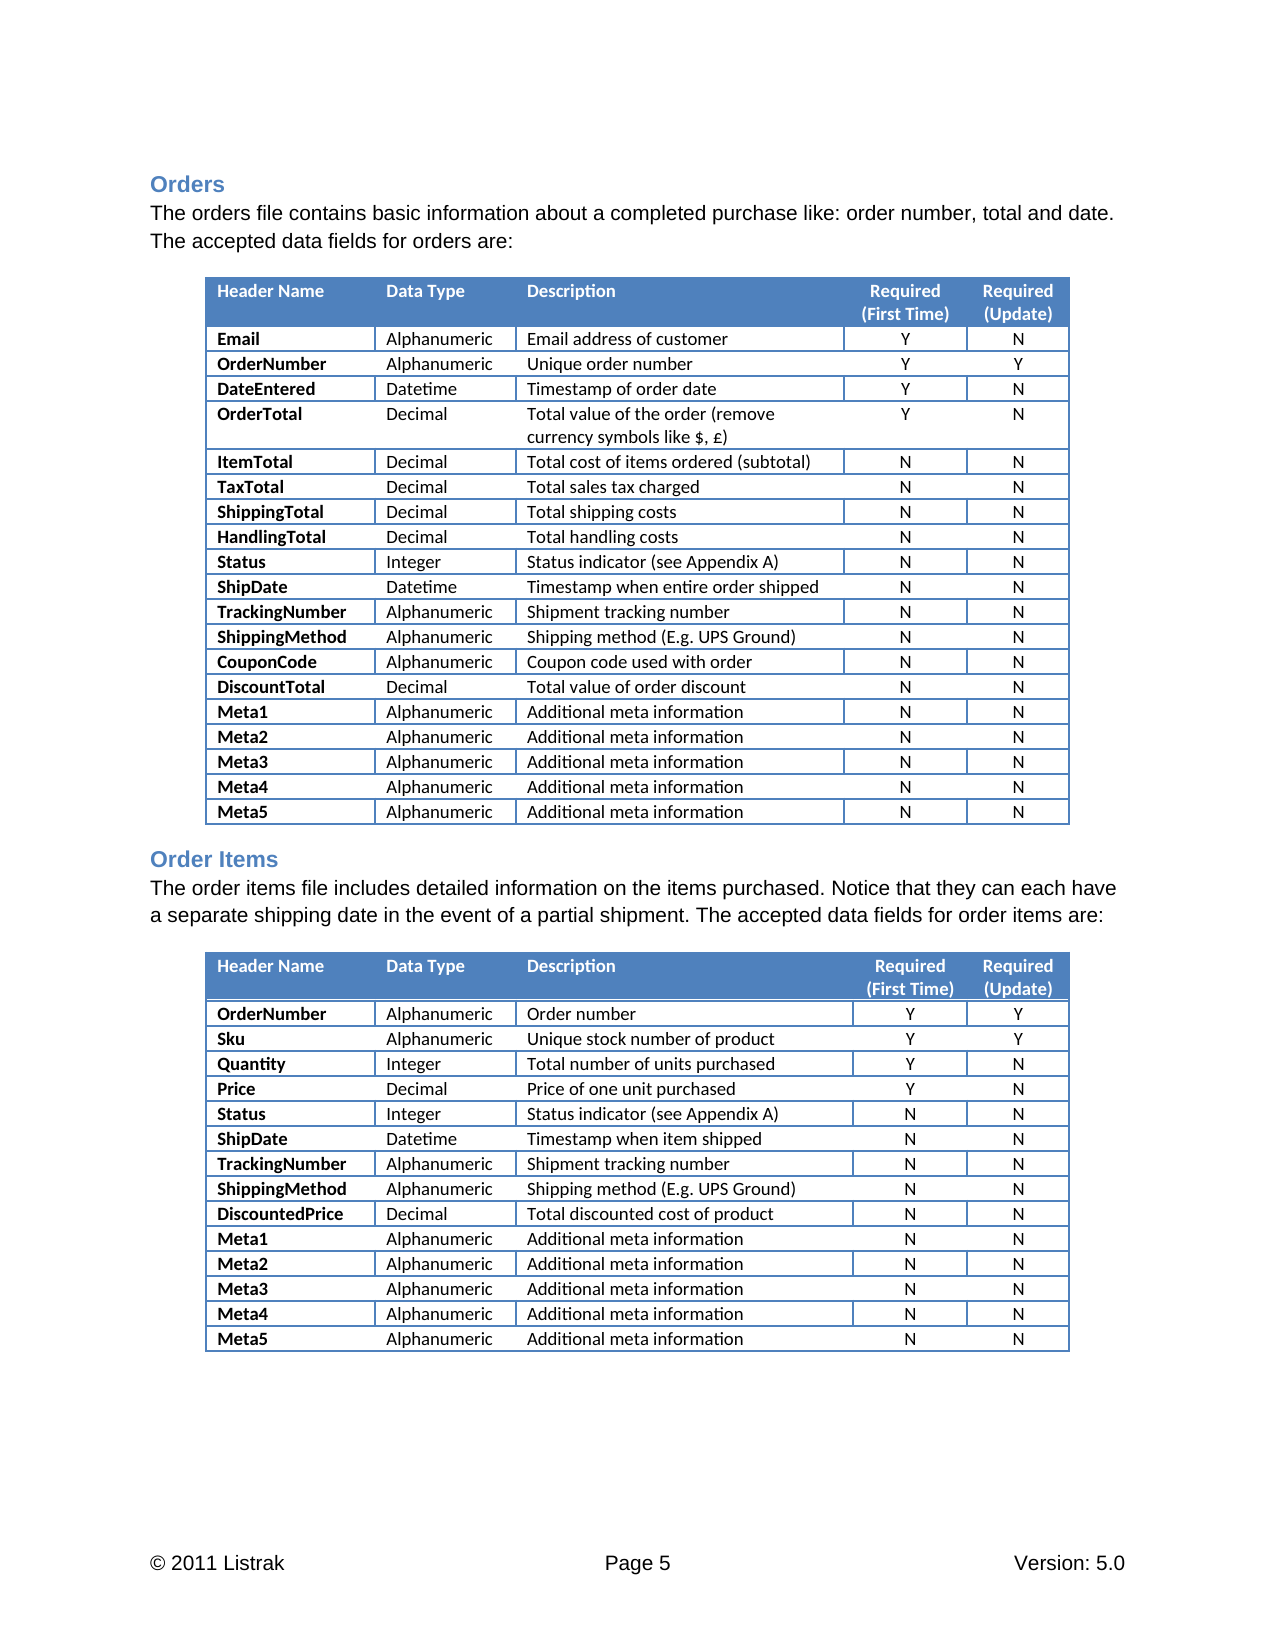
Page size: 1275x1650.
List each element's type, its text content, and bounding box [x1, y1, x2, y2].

table_cell Status indicator (see Appendix A) [517, 550, 843, 573]
table_cell Y [845, 327, 966, 350]
table_cell Additional meta information [517, 1252, 852, 1274]
table_cell Decimal [376, 1202, 515, 1224]
table_cell N [968, 700, 1068, 723]
table_cell Y [845, 377, 966, 400]
table_cell Meta1 [207, 700, 374, 723]
table_cell Additional meta information [516, 1227, 853, 1249]
table_cell N [854, 1202, 966, 1224]
subtitle Order Items [150, 846, 1125, 872]
table_cell Shipping method (E.g. UPS Ground) [516, 625, 844, 648]
table_cell Alphanumeric [376, 1252, 515, 1274]
table_cell DateEntered [207, 377, 374, 400]
table_cell N [844, 675, 967, 698]
table_cell Decimal [375, 475, 516, 498]
table_cell Coupon code used with order [517, 650, 843, 673]
table_cell ShippingTotal [207, 500, 374, 523]
table_cell N [854, 1102, 966, 1124]
table_cell Y [854, 1002, 966, 1024]
table_cell Price of one unit purchased [516, 1077, 853, 1099]
table_cell N [845, 800, 966, 823]
table_cell Alphanumeric [375, 352, 516, 375]
table_cell N [968, 550, 1068, 573]
table_cell Additional meta information [516, 1327, 853, 1349]
table_cell N [853, 1127, 967, 1149]
table_cell Status [207, 1102, 374, 1124]
table_cell N [853, 1227, 967, 1249]
table_cell N [967, 1277, 1068, 1299]
table_cell Additional meta information [517, 800, 843, 823]
table_cell Alphanumeric [376, 800, 515, 823]
table_header Header Name [207, 279, 375, 325]
table_cell N [968, 450, 1068, 473]
table_cell Additional meta information [516, 1277, 853, 1299]
table_cell Decimal [375, 402, 516, 448]
table_cell Meta4 [207, 775, 375, 798]
table_cell Alphanumeric [376, 327, 515, 350]
table_cell N [844, 625, 967, 648]
table_cell N [844, 525, 967, 548]
table_cell Unique order number [516, 352, 844, 375]
table_cell Meta2 [207, 725, 375, 748]
table_cell N [854, 1152, 966, 1174]
table_cell N [845, 450, 966, 473]
table_cell N [854, 1302, 966, 1324]
table_cell ItemTotal [207, 450, 374, 473]
table_cell N [968, 377, 1068, 400]
table_cell CouponCode [207, 650, 374, 673]
table_cell N [967, 675, 1068, 698]
table_cell Alphanumeric [375, 1327, 516, 1349]
table_cell ShippingMethod [207, 1177, 375, 1199]
table_cell ShipDate [207, 1127, 375, 1149]
table_cell Datetime [375, 575, 516, 598]
table_header Required (Update) [967, 279, 1068, 325]
table_cell N [845, 600, 966, 623]
table_cell N [967, 775, 1068, 798]
table_cell N [968, 1252, 1068, 1274]
table_cell N [854, 1252, 966, 1274]
table_cell Meta1 [207, 1227, 375, 1249]
table_cell ShippingMethod [207, 625, 375, 648]
table_cell Alphanumeric [375, 1277, 516, 1299]
table_cell Price [207, 1077, 375, 1099]
table_cell N [844, 475, 967, 498]
text The orders file contains basic information about a completed purchase like: order number, total and date. The accepted data fields for orders are: [150, 201, 1125, 252]
table_cell N [968, 1052, 1068, 1074]
table_cell Integer [376, 1052, 515, 1074]
table_cell N [967, 725, 1068, 748]
table_cell N [967, 402, 1068, 448]
table_cell N [968, 327, 1068, 350]
table_cell Y [844, 402, 967, 448]
table_header Required (First Time) [844, 279, 967, 325]
table_header Header Name [207, 954, 375, 999]
table_cell Alphanumeric [375, 725, 516, 748]
table_cell DiscountTotal [207, 675, 375, 698]
table_cell Alphanumeric [376, 1152, 515, 1174]
table_cell Total handling costs [516, 525, 844, 548]
table_cell Alphanumeric [376, 1302, 515, 1324]
table_cell Y [967, 1027, 1068, 1049]
table_cell N [967, 1077, 1068, 1099]
table_cell N [844, 775, 967, 798]
table_cell Decimal [375, 525, 516, 548]
table_cell Decimal [376, 500, 515, 523]
table_cell Y [853, 1027, 967, 1049]
table_cell Status [207, 550, 374, 573]
table_cell ShipDate [207, 575, 375, 598]
table_cell Datetime [375, 1127, 516, 1149]
table_cell Email [207, 327, 374, 350]
table_cell N [844, 725, 967, 748]
table_cell N [967, 625, 1068, 648]
table_cell N [968, 500, 1068, 523]
table_cell N [967, 1327, 1068, 1349]
table_cell DiscountedPrice [207, 1202, 374, 1224]
table_cell Shipment tracking number [517, 600, 843, 623]
table_cell Total number of units purchased [517, 1052, 852, 1074]
table_cell TaxTotal [207, 475, 375, 498]
table_cell N [967, 1227, 1068, 1249]
table_cell Additional meta information [517, 700, 843, 723]
table_cell N [845, 500, 966, 523]
table_cell Additional meta information [517, 750, 843, 773]
table_cell Timestamp of order date [517, 377, 843, 400]
table_cell Alphanumeric [376, 650, 515, 673]
subtitle Orders [150, 171, 1125, 197]
table_cell Total shipping costs [517, 500, 843, 523]
table_cell Meta3 [207, 1277, 375, 1299]
table_cell Alphanumeric [375, 775, 516, 798]
table_cell Shipping method (E.g. UPS Ground) [516, 1177, 853, 1199]
table_cell Alphanumeric [375, 1177, 516, 1199]
table_cell N [845, 650, 966, 673]
table_cell N [968, 750, 1068, 773]
table_cell N [967, 1127, 1068, 1149]
table_cell Total sales tax charged [516, 475, 844, 498]
table_cell Alphanumeric [375, 1027, 516, 1049]
table_cell Timestamp when entire order shipped [516, 575, 844, 598]
table_cell N [968, 650, 1068, 673]
table_cell N [968, 600, 1068, 623]
table_cell Quantity [207, 1052, 374, 1074]
table_cell N [845, 700, 966, 723]
table_cell N [853, 1277, 967, 1299]
table_cell N [968, 1302, 1068, 1324]
table_cell N [853, 1177, 967, 1199]
table_cell Status indicator (see Appendix A) [517, 1102, 852, 1124]
table_cell Y [967, 352, 1068, 375]
table_cell Alphanumeric [376, 700, 515, 723]
table_cell Decimal [375, 675, 516, 698]
table_cell N [968, 1102, 1068, 1124]
table_header Description [516, 954, 853, 999]
table_cell N [853, 1327, 967, 1349]
table_cell Datetime [376, 377, 515, 400]
table_cell Alphanumeric [376, 750, 515, 773]
table_cell Additional meta information [516, 775, 844, 798]
table_cell Meta5 [207, 800, 374, 823]
table_cell Alphanumeric [375, 625, 516, 648]
table_cell OrderTotal [207, 402, 375, 448]
table_cell Unique stock number of product [516, 1027, 853, 1049]
table_cell Additional meta information [516, 725, 844, 748]
table_header Required (First Time) [853, 954, 967, 999]
table_cell OrderNumber [207, 352, 375, 375]
table_cell Total discounted cost of product [517, 1202, 852, 1224]
table_cell Y [844, 352, 967, 375]
table_cell Alphanumeric [375, 1227, 516, 1249]
table_cell HandlingTotal [207, 525, 375, 548]
table_cell N [968, 1202, 1068, 1224]
table_header Description [516, 279, 844, 325]
table_cell N [968, 800, 1068, 823]
table_cell Meta5 [207, 1327, 375, 1349]
table_cell Decimal [376, 450, 515, 473]
table_header Data Type [375, 279, 516, 325]
table_cell Total cost of items ordered (subtotal) [517, 450, 843, 473]
table_cell Meta2 [207, 1252, 374, 1274]
table_cell Sku [207, 1027, 375, 1049]
table_cell Additional meta information [517, 1302, 852, 1324]
text The order items file includes detailed information on the items purchased. Notice that they can each have a separate shipping date in the event of a partial shipment. The accepted data fields for order items are: [150, 876, 1125, 927]
table_cell N [967, 475, 1068, 498]
table_cell Total value of the order (remove currency symbols like $, £) [516, 402, 844, 448]
table_cell Y [854, 1052, 966, 1074]
table_cell Shipment tracking number [517, 1152, 852, 1174]
table_cell N [844, 575, 967, 598]
table_cell TrackingNumber [207, 600, 374, 623]
table_cell Meta3 [207, 750, 374, 773]
table_cell N [967, 1177, 1068, 1199]
table_cell Decimal [375, 1077, 516, 1099]
table_cell Y [968, 1002, 1068, 1024]
table_cell Timestamp when item shipped [516, 1127, 853, 1149]
table_cell Integer [376, 1102, 515, 1124]
table_cell N [967, 525, 1068, 548]
table_cell TrackingNumber [207, 1152, 374, 1174]
table_cell Email address of customer [517, 327, 843, 350]
table_header Data Type [375, 954, 516, 999]
table_cell OrderNumber [207, 1002, 374, 1024]
table_cell Alphanumeric [376, 1002, 515, 1024]
table_cell Order number [517, 1002, 852, 1024]
table_cell N [968, 1152, 1068, 1174]
table_cell Alphanumeric [376, 600, 515, 623]
table_cell N [967, 575, 1068, 598]
table_cell N [845, 550, 966, 573]
table_cell N [845, 750, 966, 773]
table_cell Y [853, 1077, 967, 1099]
table_cell Total value of order discount [516, 675, 844, 698]
table_cell Meta4 [207, 1302, 374, 1324]
table_cell Integer [376, 550, 515, 573]
table_header Required (Update) [967, 954, 1068, 999]
